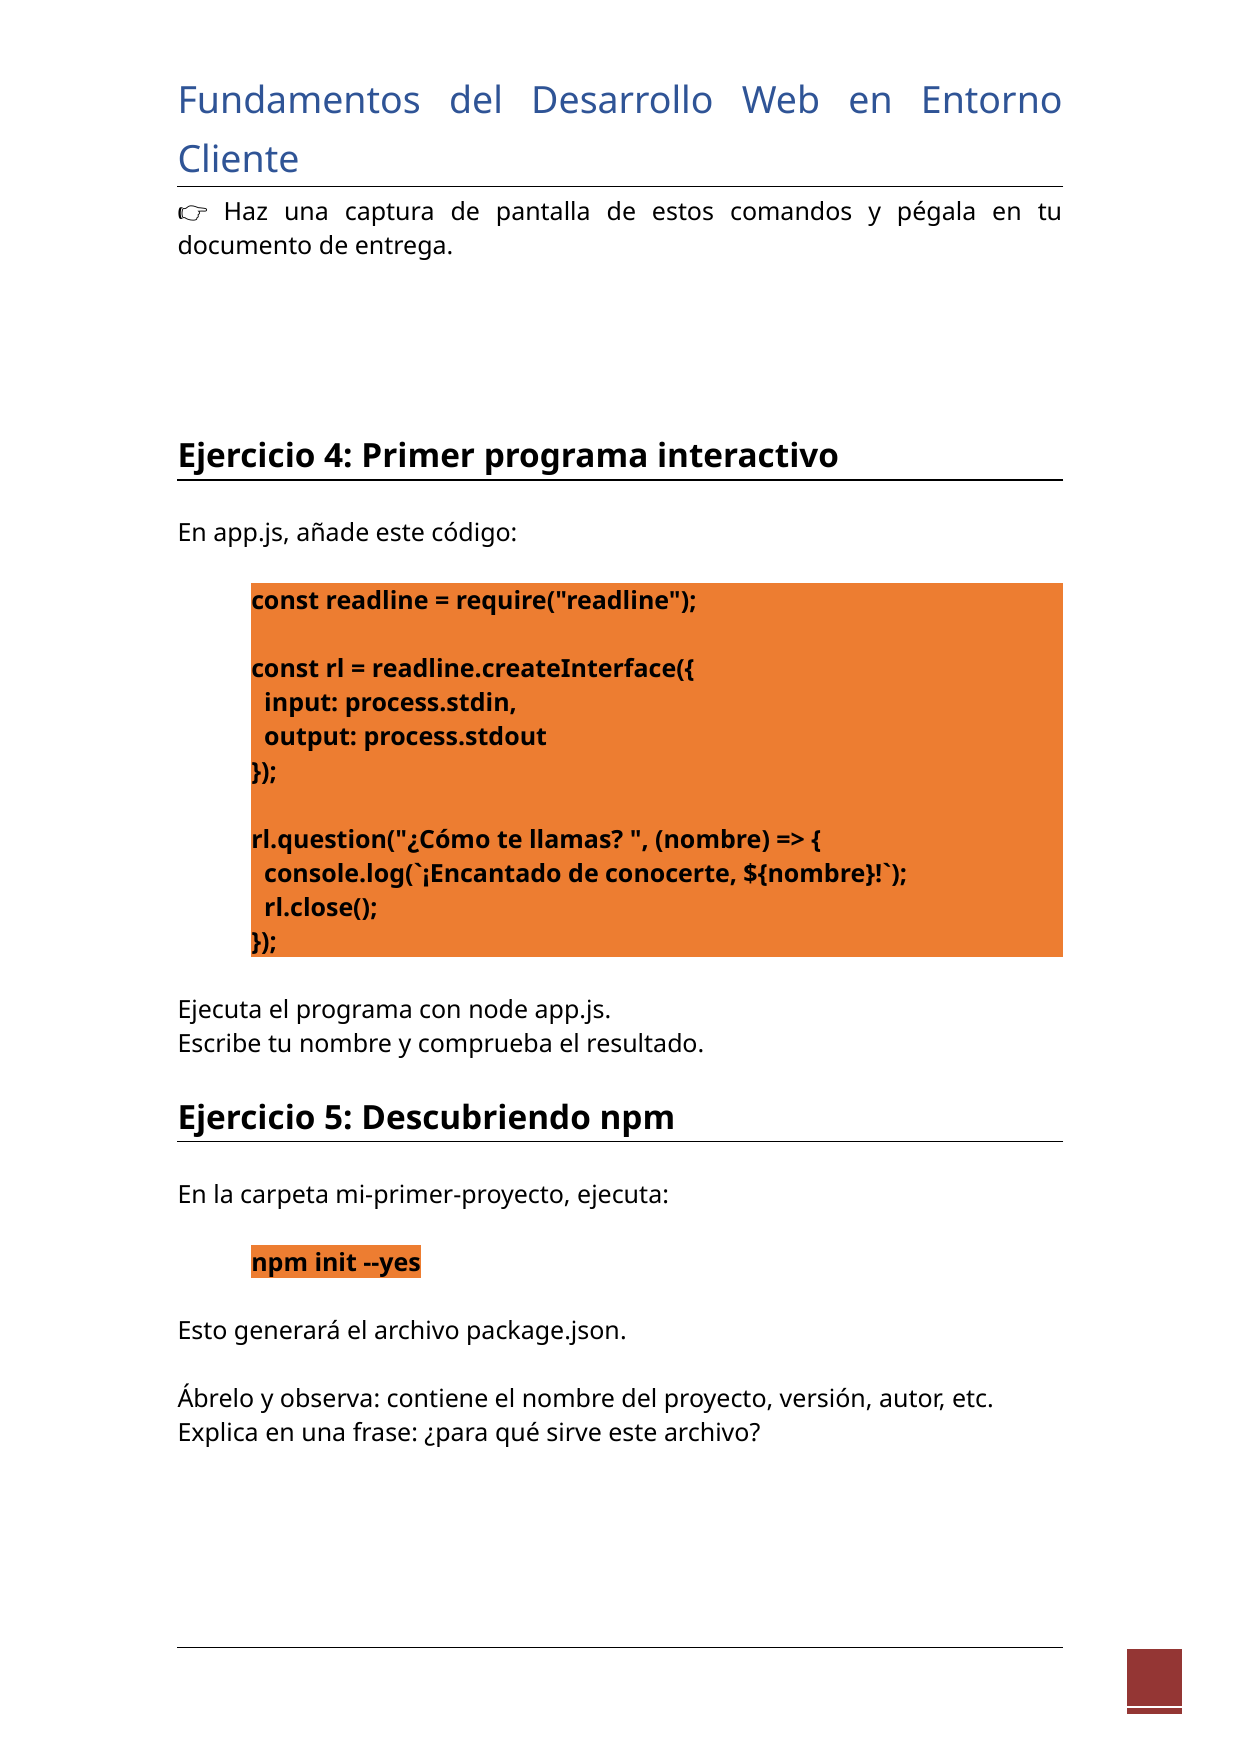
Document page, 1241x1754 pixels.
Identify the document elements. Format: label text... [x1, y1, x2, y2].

text }); [251, 923, 1063, 957]
text Esto generará el archivo package.json. [177, 1313, 1063, 1347]
text Explica en una frase: ¿para qué sirve este archivo? [177, 1415, 1063, 1449]
text output: process.stdout [251, 719, 1063, 753]
text const rl = readline.createInterface({ [251, 651, 1063, 685]
text En app.js, añade este código: [177, 515, 1063, 549]
text const readline = require("readline"); [251, 583, 1063, 617]
text Ábrelo y observa: contiene el nombre del proyecto, versión, autor, etc. [177, 1381, 1063, 1415]
text 👉 Haz una captura de pantalla de estos comandos y pégala en tu documento de entrega. [177, 194, 1063, 262]
text Escribe tu nombre y comprueba el resultado. [177, 1026, 1063, 1060]
text Ejercicio 4: Primer programa interactivo [177, 432, 1063, 479]
text npm init --yes [251, 1244, 1063, 1278]
text rl.question("¿Cómo te llamas? ", (nombre) => { [251, 821, 1063, 855]
text En la carpeta mi-primer-proyecto, ejecuta: [177, 1176, 1063, 1210]
text input: process.stdin, [251, 685, 1063, 719]
text }); [251, 753, 1063, 787]
text rl.close(); [251, 889, 1063, 923]
text Ejecuta el programa con node app.js. [177, 992, 1063, 1026]
text console.log(`¡Encantado de conocerte, ${nombre}!`); [251, 855, 1063, 889]
text Ejercicio 5: Descubriendo npm [177, 1094, 1063, 1141]
